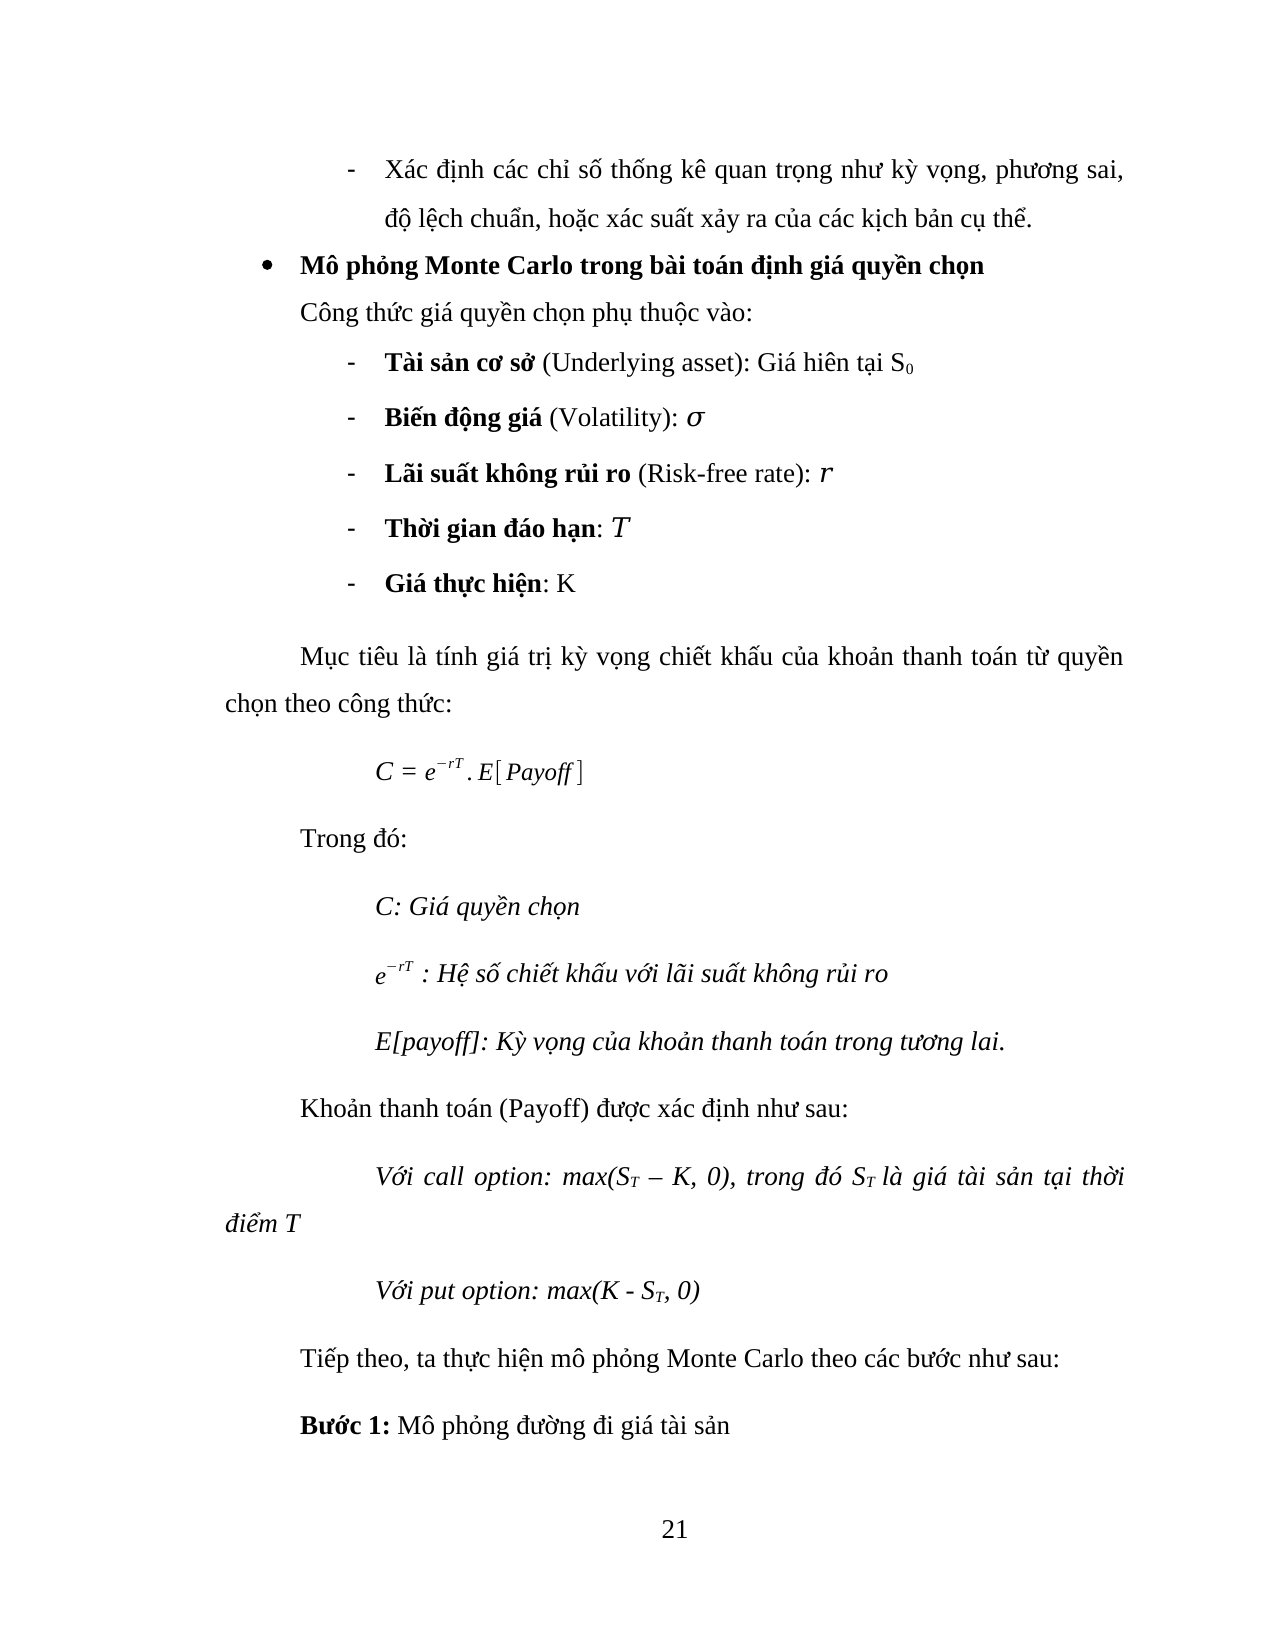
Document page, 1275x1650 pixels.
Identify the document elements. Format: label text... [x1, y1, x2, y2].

text Bước 1: Mô phỏng đường đi giá tài sản [225, 1409, 1125, 1440]
text Trong đó: [225, 822, 1125, 854]
text Mục tiêu là tính giá trị kỳ vọng chiết khấu của khoản thanh toán từ quyền chọn theo công thức: [225, 640, 1125, 718]
list Giá thực hiện: K [347, 564, 1125, 601]
text E[payoff]: Kỳ vọng của khoản thanh toán trong tương lai. [225, 1025, 1125, 1056]
text C = [225, 754, 1125, 786]
list Lãi suất không rủi ro (Risk-free rate): 𝑟 [347, 453, 1125, 490]
text Tiếp theo, ta thực hiện mô phỏng Monte Carlo theo các bước như sau: [225, 1342, 1125, 1373]
list Biến động giá (Volatility): 𝜎 [347, 398, 1125, 435]
list Công thức giá quyền chọn phụ thuộc vào: [300, 296, 1125, 327]
text Với put option: max(K - ST, 0) [225, 1274, 1125, 1305]
list Tài sản cơ sở (Underlying asset): Giá hiên tại S0 [347, 343, 1125, 379]
text Với call option: max(ST – K, 0), trong đó ST là giá tài sản tại thời điểm T [225, 1160, 1125, 1238]
text C: Giá quyền chọn [225, 890, 1125, 921]
text Khoản thanh toán (Payoff) được xác định như sau: [225, 1092, 1125, 1124]
list Thời gian đáo hạn: 𝑇 [347, 508, 1125, 545]
list Xác định các chỉ số thống kê quan trọng như kỳ vọng, phương sai, độ lệch chuẩn, hoặc xác suất xảy ra của các kịch bản cụ thể. [347, 150, 1125, 233]
text : Hệ số chiết khấu với lãi suất không rủi ro [225, 957, 1125, 989]
list Mô phỏng Monte Carlo trong bài toán định giá quyền chọn [262, 249, 1125, 280]
